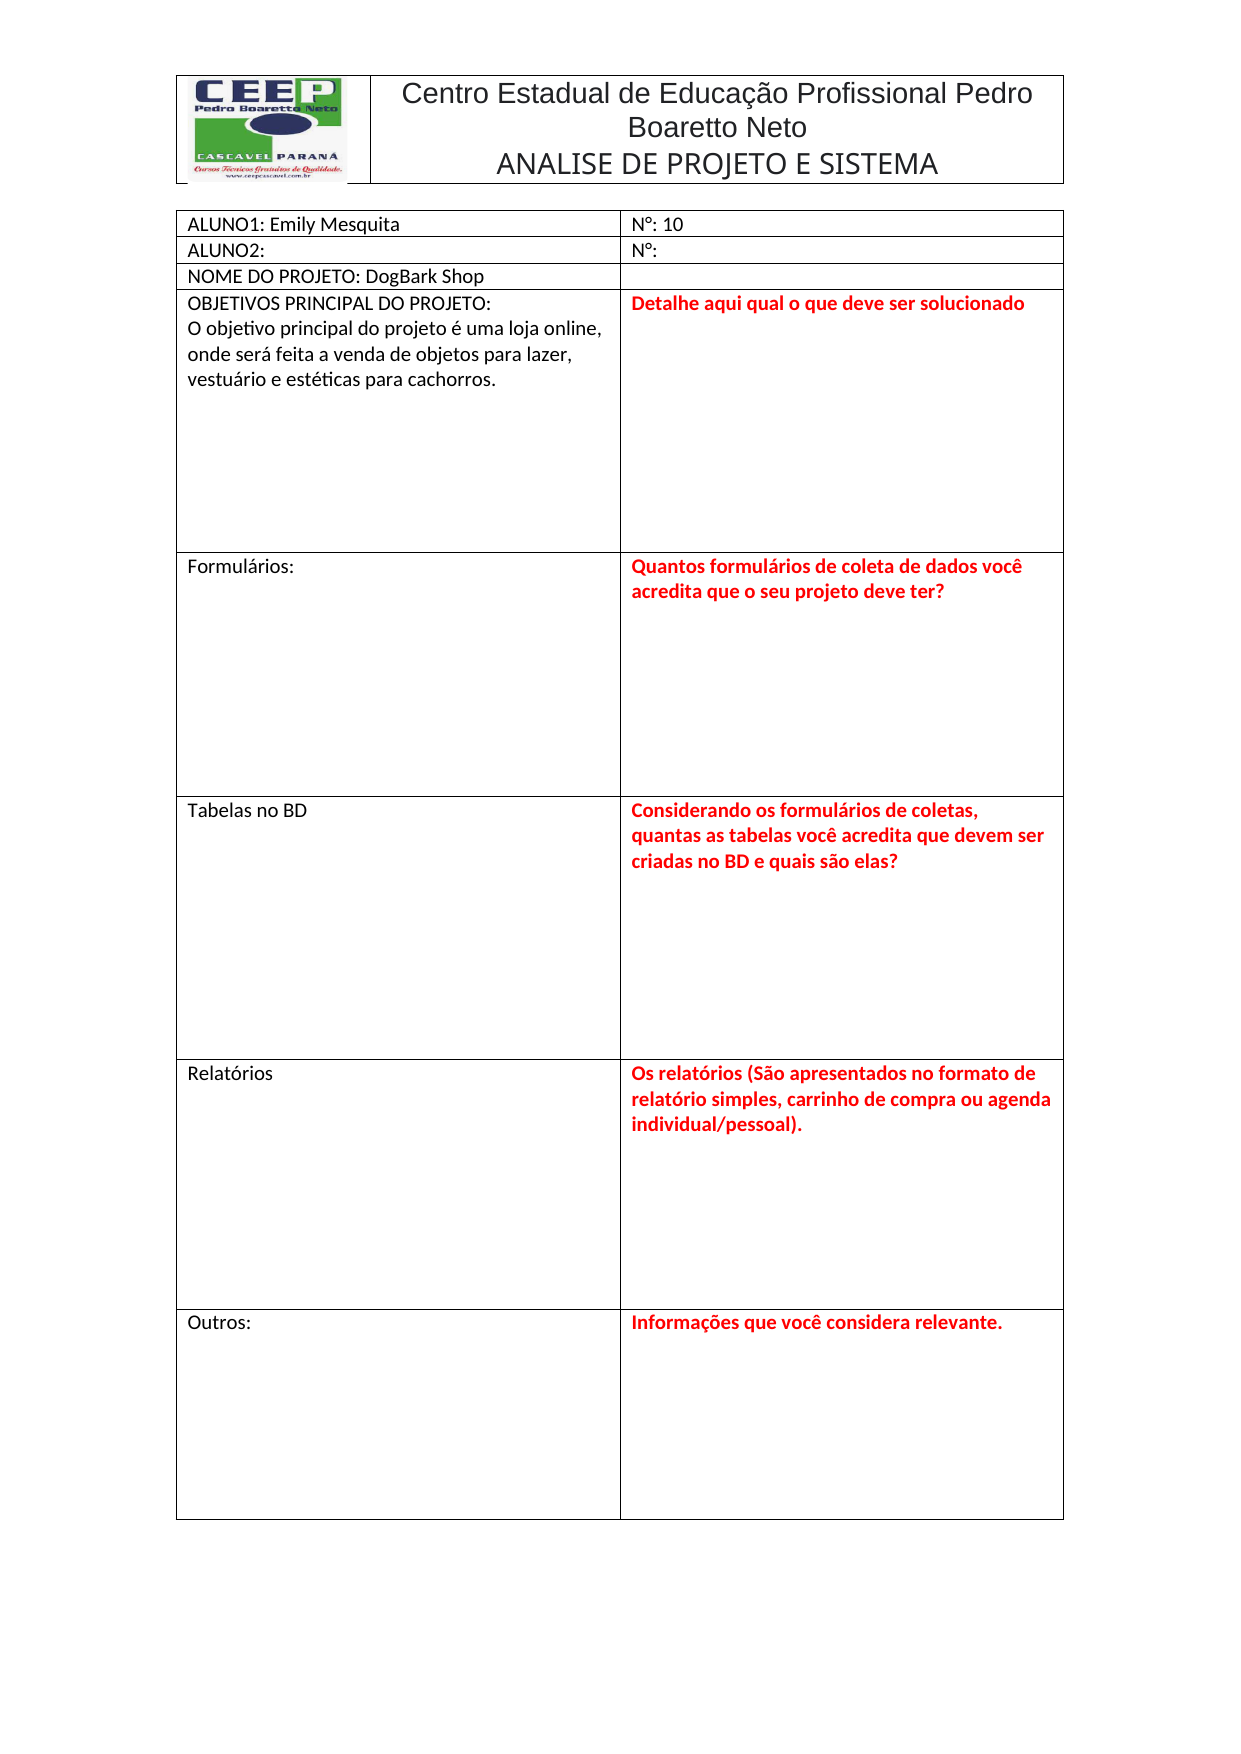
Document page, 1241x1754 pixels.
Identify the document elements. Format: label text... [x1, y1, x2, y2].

table_cell Tabelas no BD [177, 797, 620, 1059]
table_cell Relatórios [177, 1060, 620, 1308]
table_cell [621, 264, 1063, 289]
table_cell Os relatórios (São apresentados no formato de relatório simples, carrinho de compra ou agenda individual/pessoal). [621, 1060, 1063, 1308]
table_cell Formulários: [177, 553, 620, 796]
table_cell OBJETIVOS PRINCIPAL DO PROJETO: O objetivo principal do projeto é uma loja online, onde será feita a venda de objetos para lazer, vestuário e estéticas para cachorros. [177, 290, 620, 552]
table_cell N°: [621, 237, 1063, 263]
picture [187, 76, 348, 184]
table_cell NOME DO PROJETO: DogBark Shop [177, 264, 620, 289]
table_cell Considerando os formulários de coletas, quantas as tabelas você acredita que devem ser criadas no BD e quais são elas? [621, 797, 1063, 1059]
table_cell Quantos formulários de coleta de dados você acredita que o seu projeto deve ter? [621, 553, 1063, 796]
table_header N°: 10 [621, 211, 1063, 236]
table_cell Informações que você considera relevante. [621, 1310, 1063, 1518]
table_cell Outros: [177, 1310, 620, 1518]
table_cell ALUNO2: [177, 237, 620, 263]
table_header ALUNO1: Emily Mesquita [177, 211, 620, 236]
table_cell Detalhe aqui qual o que deve ser solucionado [621, 290, 1063, 552]
